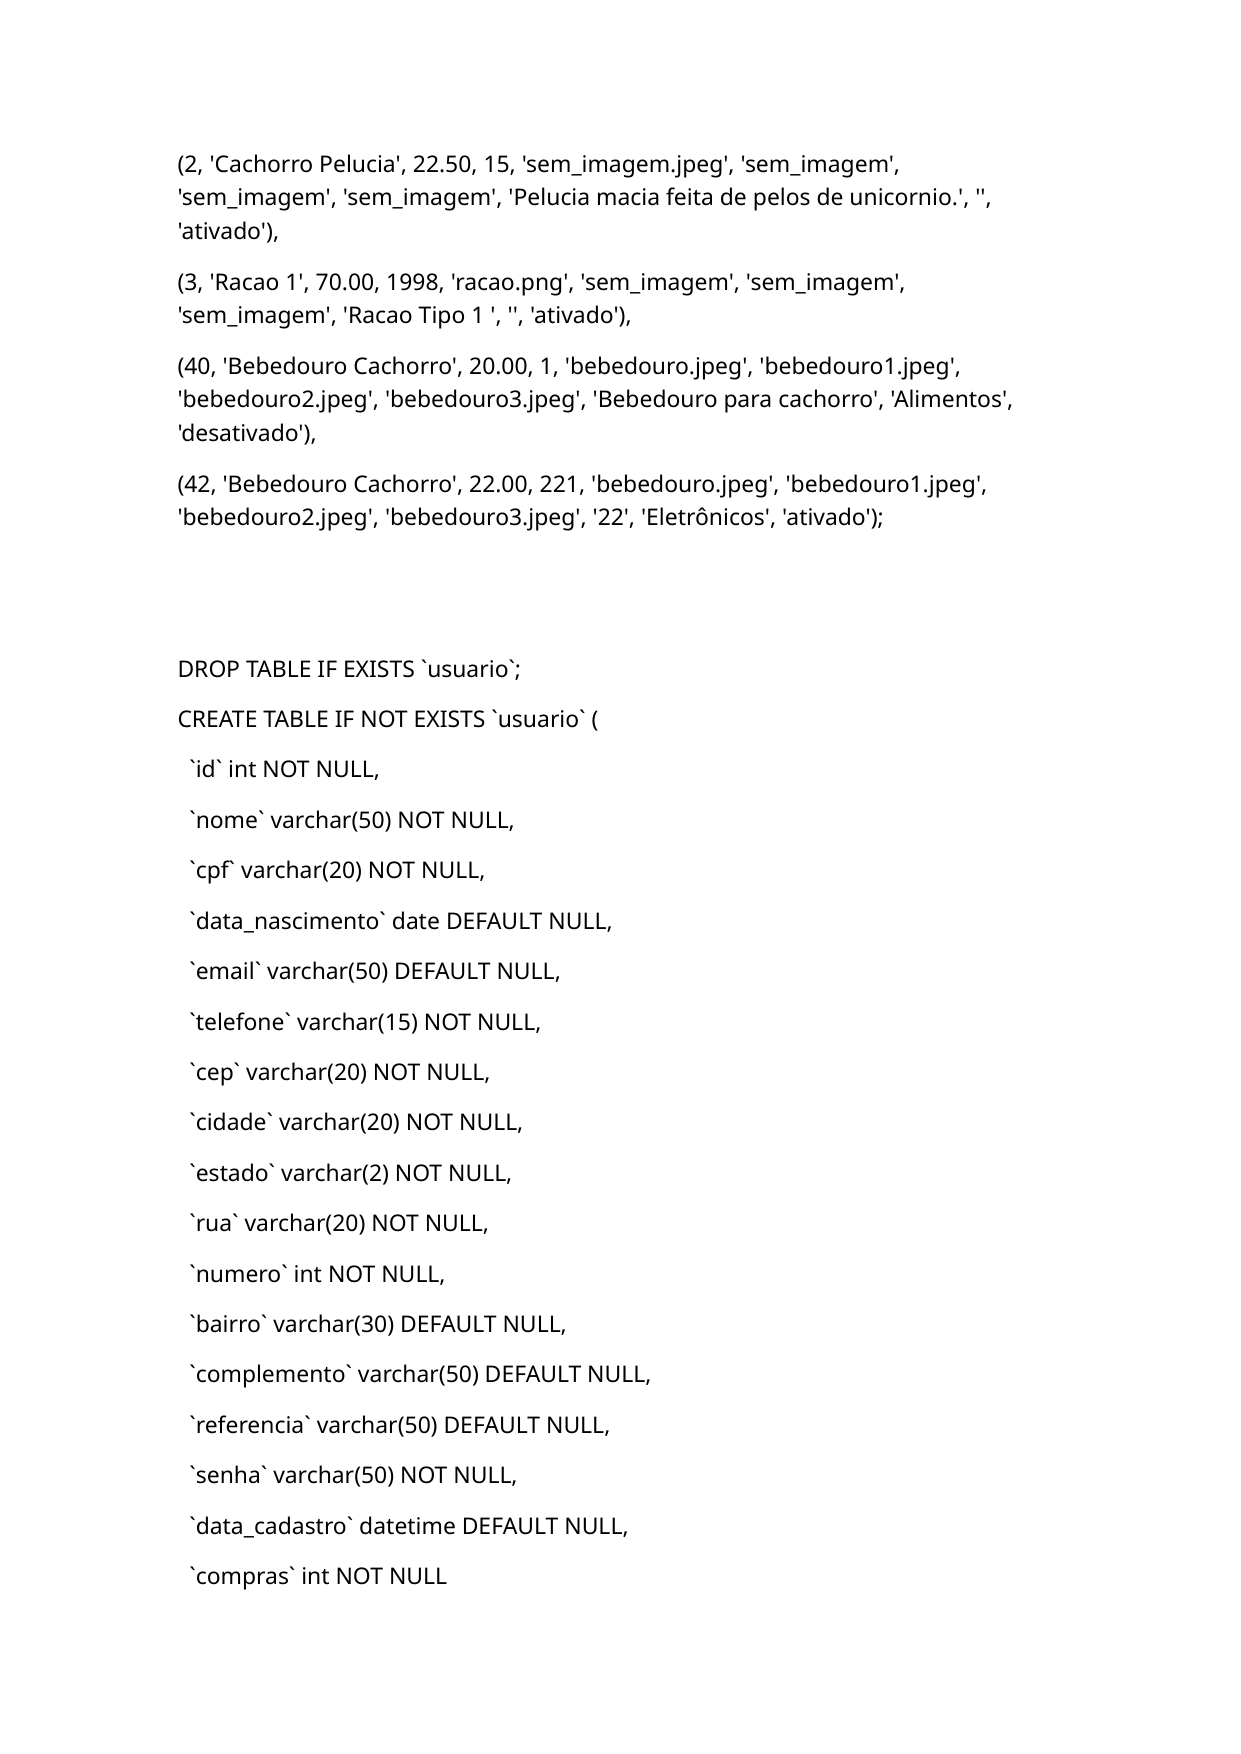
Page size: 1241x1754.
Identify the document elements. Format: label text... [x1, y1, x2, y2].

text `email` varchar(50) DEFAULT NULL, [177, 955, 1063, 986]
text `telefone` varchar(15) NOT NULL, [177, 1006, 1063, 1037]
text `rua` varchar(20) NOT NULL, [177, 1207, 1063, 1238]
text DROP TABLE IF EXISTS `usuario`; [177, 653, 1063, 684]
text `data_cadastro` datetime DEFAULT NULL, [177, 1510, 1063, 1541]
text `cidade` varchar(20) NOT NULL, [177, 1106, 1063, 1138]
text (3, 'Racao 1', 70.00, 1998, 'racao.png', 'sem_imagem', 'sem_imagem', 'sem_imagem', 'Racao Tipo 1 ', '', 'ativado'), [177, 266, 1063, 331]
text `cpf` varchar(20) NOT NULL, [177, 854, 1063, 886]
text `senha` varchar(50) NOT NULL, [177, 1459, 1063, 1491]
text `estado` varchar(2) NOT NULL, [177, 1157, 1063, 1188]
text (40, 'Bebedouro Cachorro', 20.00, 1, 'bebedouro.jpeg', 'bebedouro1.jpeg', 'bebedouro2.jpeg', 'bebedouro3.jpeg', 'Bebedouro para cachorro', 'Alimentos', 'desativado'), [177, 350, 1063, 448]
text `cep` varchar(20) NOT NULL, [177, 1056, 1063, 1087]
text `complemento` varchar(50) DEFAULT NULL, [177, 1358, 1063, 1390]
text CREATE TABLE IF NOT EXISTS `usuario` ( [177, 703, 1063, 734]
text `numero` int NOT NULL, [177, 1258, 1063, 1289]
text `referencia` varchar(50) DEFAULT NULL, [177, 1409, 1063, 1440]
text `bairro` varchar(30) DEFAULT NULL, [177, 1308, 1063, 1339]
text `data_nascimento` date DEFAULT NULL, [177, 905, 1063, 936]
text `nome` varchar(50) NOT NULL, [177, 804, 1063, 835]
text (42, 'Bebedouro Cachorro', 22.00, 221, 'bebedouro.jpeg', 'bebedouro1.jpeg', 'bebedouro2.jpeg', 'bebedouro3.jpeg', '22', 'Eletrônicos', 'ativado'); [177, 468, 1063, 533]
text `id` int NOT NULL, [177, 753, 1063, 785]
text (2, 'Cachorro Pelucia', 22.50, 15, 'sem_imagem.jpeg', 'sem_imagem', 'sem_imagem', 'sem_imagem', 'Pelucia macia feita de pelos de unicornio.', '', 'ativado'), [177, 148, 1063, 246]
text `compras` int NOT NULL [177, 1560, 1063, 1591]
